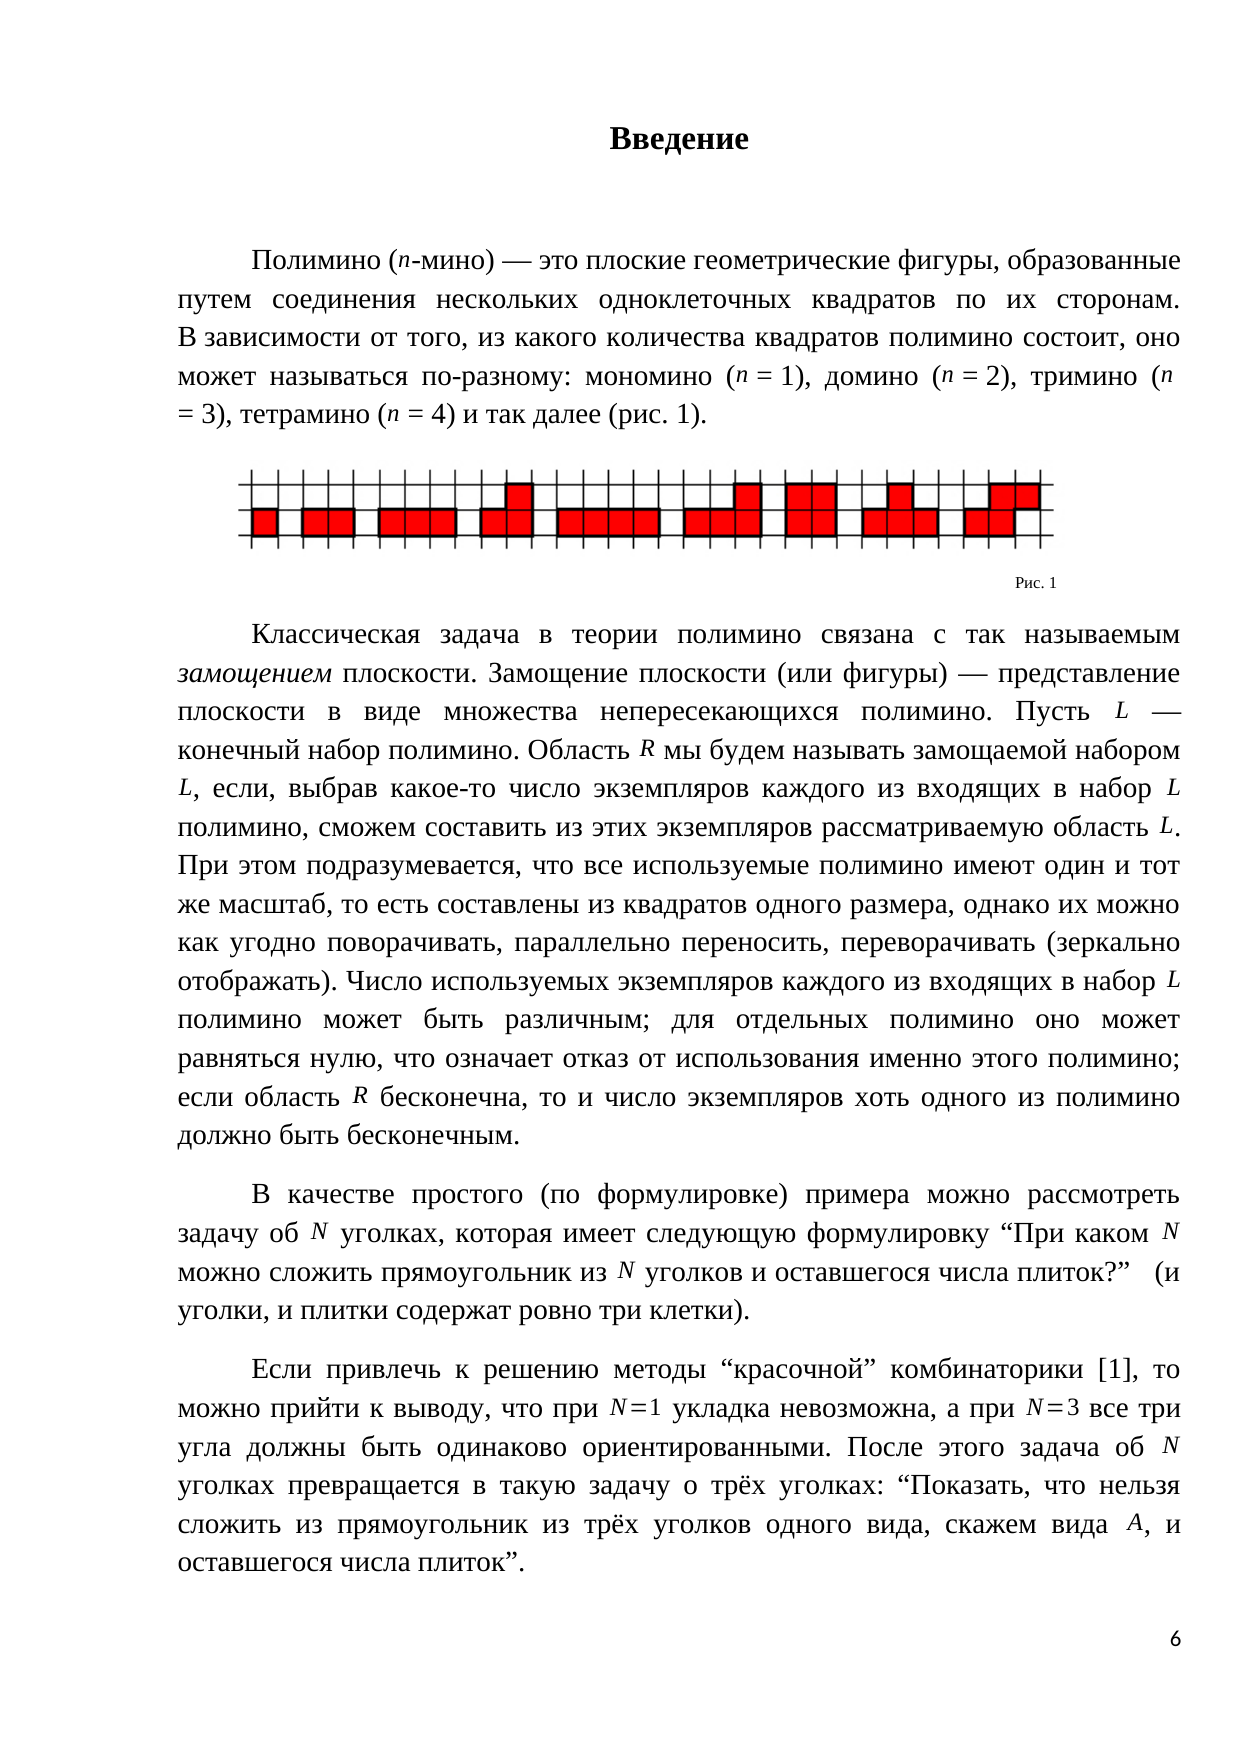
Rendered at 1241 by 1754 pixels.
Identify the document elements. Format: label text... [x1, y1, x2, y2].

picture [176, 460, 1114, 557]
text Классическая задача в теории полимино связана с так называемым замощением плоскости. Замощение плоскости (или фигуры) — представление плоскости в виде множества непересекающихся полимино. Пусть — конечный набор полимино. Область мы будем называть замощаемой набором , если, выбрав какое-то число экземпляров каждого из входящих в набор полимино, сможем составить из этих экземпляров рассматриваемую область . При этом подразумевается, что все используемые полимино имеют один и тот же масштаб, то есть составлены из квадратов одного размера, однако их можно как угодно поворачивать, параллельно переносить, переворачивать (зеркально отображать). Число используемых экземпляров каждого из входящих в набор полимино может быть различным; для отдельных полимино оно может равняться нулю, что означает отказ от использования именно этого полимино; если область бесконечна, то и число экземпляров хоть одного из полимино должно быть бесконечным. [177, 616, 1181, 1151]
text Полимино (-мино) — это плоские геометрические фигуры, образованные путем соединения нескольких одноклеточных квадратов по их сторонам. В зависимости от того, из какого количества квадратов полимино состоит, оно может называться по-разному: мономино ( = 1), домино ( = 2), тримино ( = 3), тетрамино ( = 4) и так далее (рис. 1). [177, 242, 1181, 430]
text Введение [177, 118, 1181, 156]
text В качестве простого (по формулировке) примера можно рассмотреть задачу об уголках, которая имеет следующую формулировку “При каком можно сложить прямоугольник из уголков и оставшегося числа плиток?” (и уголки, и плитки содержат ровно три клетки). [177, 1177, 1181, 1326]
text Если привлечь к решению методы “красочной” комбинаторики [1], то можно прийти к выводу, что при укладка невозможна, а при все три угла должны быть одинаково ориентированными. После этого задача об уголках превращается в такую задачу о трёх уголках: “Показать, что нельзя сложить из прямоугольник из трёх уголков одного вида, скажем вида , и оставшегося числа плиток”. [177, 1352, 1181, 1578]
text Рис. 1 [841, 573, 1181, 592]
